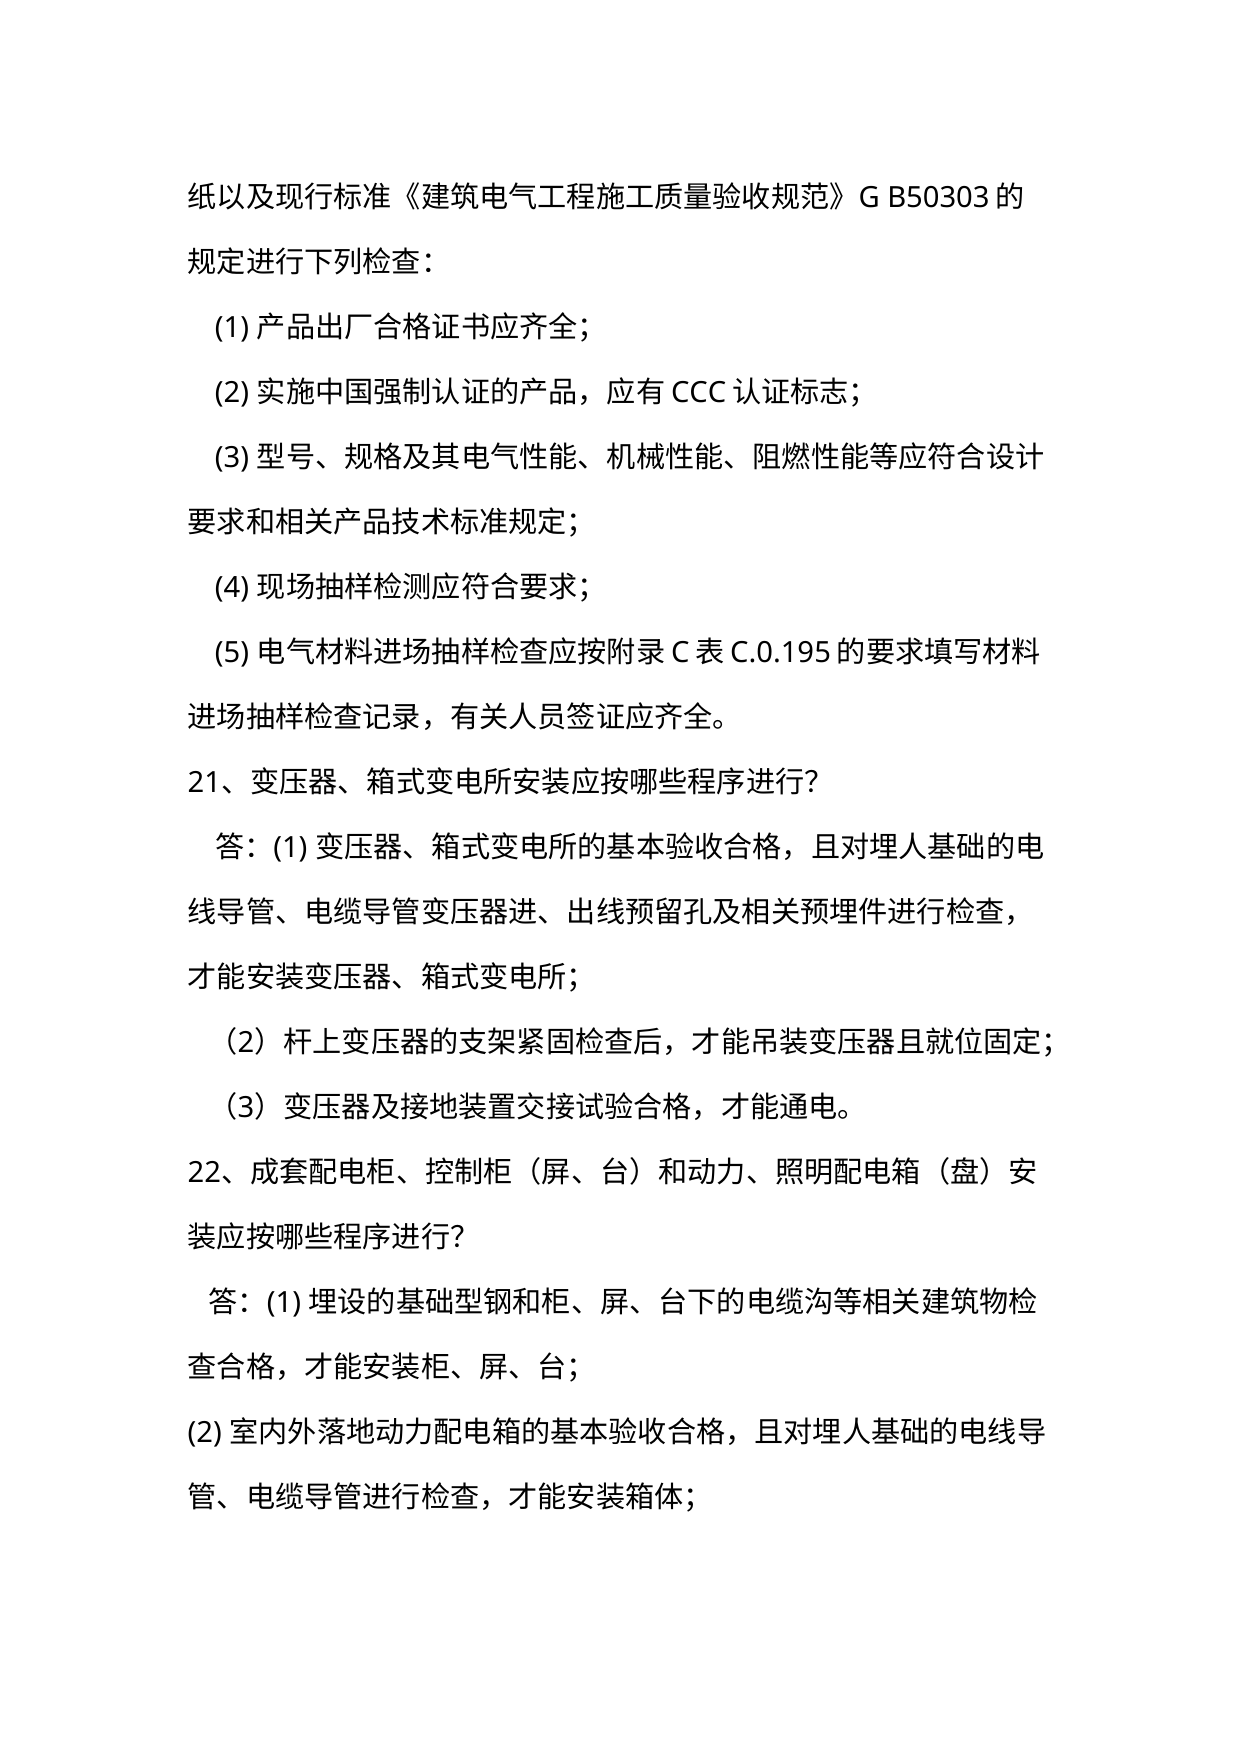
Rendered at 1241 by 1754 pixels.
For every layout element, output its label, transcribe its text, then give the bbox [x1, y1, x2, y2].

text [187, 162, 1053, 292]
text (2) 室内外落地动力配电箱的基本验收合格，且对埋人基础的电线导管、电缆导管进行检查，才能安装箱体； [187, 1397, 1053, 1527]
text 21、变压器、箱式变电所安装应按哪些程序进行？ [187, 747, 1053, 812]
text (3) 型号、规格及其电气性能、机械性能、阻燃性能等应符合设计要求和相关产品技术标准规定； [187, 422, 1053, 552]
text (5) 电气材料进场抽样检查应按附录C表C.0.195的要求填写材料进场抽样检查记录，有关人员签证应齐全。 [187, 617, 1053, 747]
text 答：(1) 埋设的基础型钢和柜、屏、台下的电缆沟等相关建筑物检查合格，才能安装柜、屏、台； [187, 1267, 1053, 1397]
text （3）变压器及接地装置交接试验合格，才能通电。 [187, 1072, 1053, 1137]
text 答：(1) 变压器、箱式变电所的基本验收合格，且对埋人基础的电线导管、电缆导管变压器进、出线预留孔及相关预埋件进行检查，才能安装变压器、箱式变电所； [187, 812, 1053, 1007]
text (4) 现场抽样检测应符合要求； [187, 552, 1053, 617]
text (1) 产品出厂合格证书应齐全； [187, 292, 1053, 357]
text 22、成套配电柜、控制柜（屏、台）和动力、照明配电箱（盘）安装应按哪些程序进行？ [187, 1137, 1053, 1267]
text （2）杆上变压器的支架紧固检查后，才能吊装变压器且就位固定； [187, 1007, 1053, 1072]
text (2) 实施中国强制认证的产品，应有CCC认证标志； [187, 357, 1053, 422]
